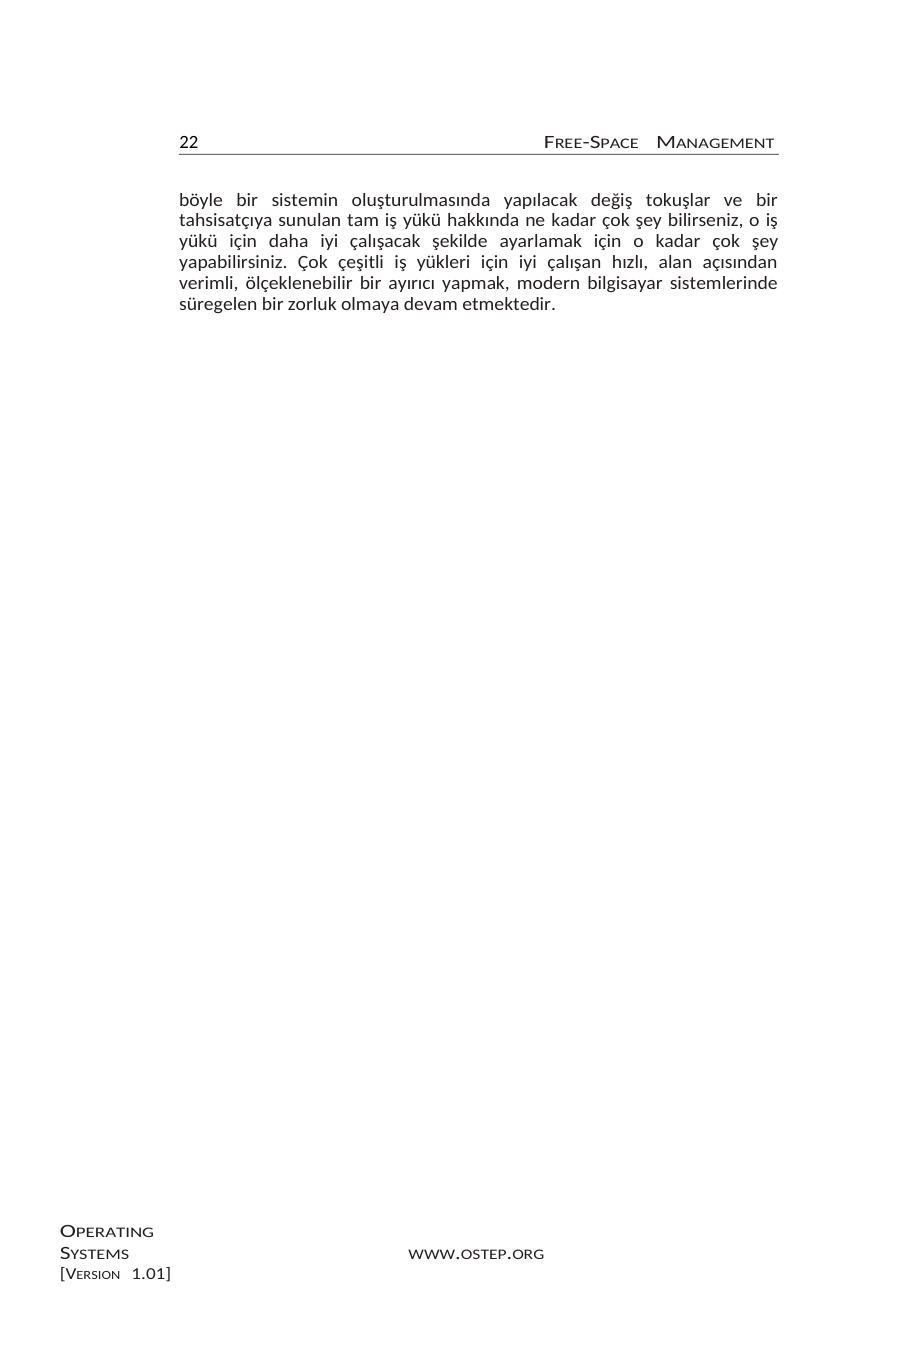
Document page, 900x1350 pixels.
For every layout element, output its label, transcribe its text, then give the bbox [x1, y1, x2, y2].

text böyle bir sistemin oluşturulmasında yapılacak değiş tokuşlar ve bir tahsisatçıya sunulan tam iş yükü hakkında ne kadar çok şey bilirseniz, o iş yükü için daha iyi çalışacak şekilde ayarlamak için o kadar çok şey yapabilirsiniz. Çok çeşitli iş yükleri için iyi çalışan hızlı, alan açısından verimli, ölçeklenebilir bir ayırıcı yapmak, modern bilgisayar sistemlerinde süregelen bir zorluk olmaya devam etmektedir. [179, 189, 779, 315]
